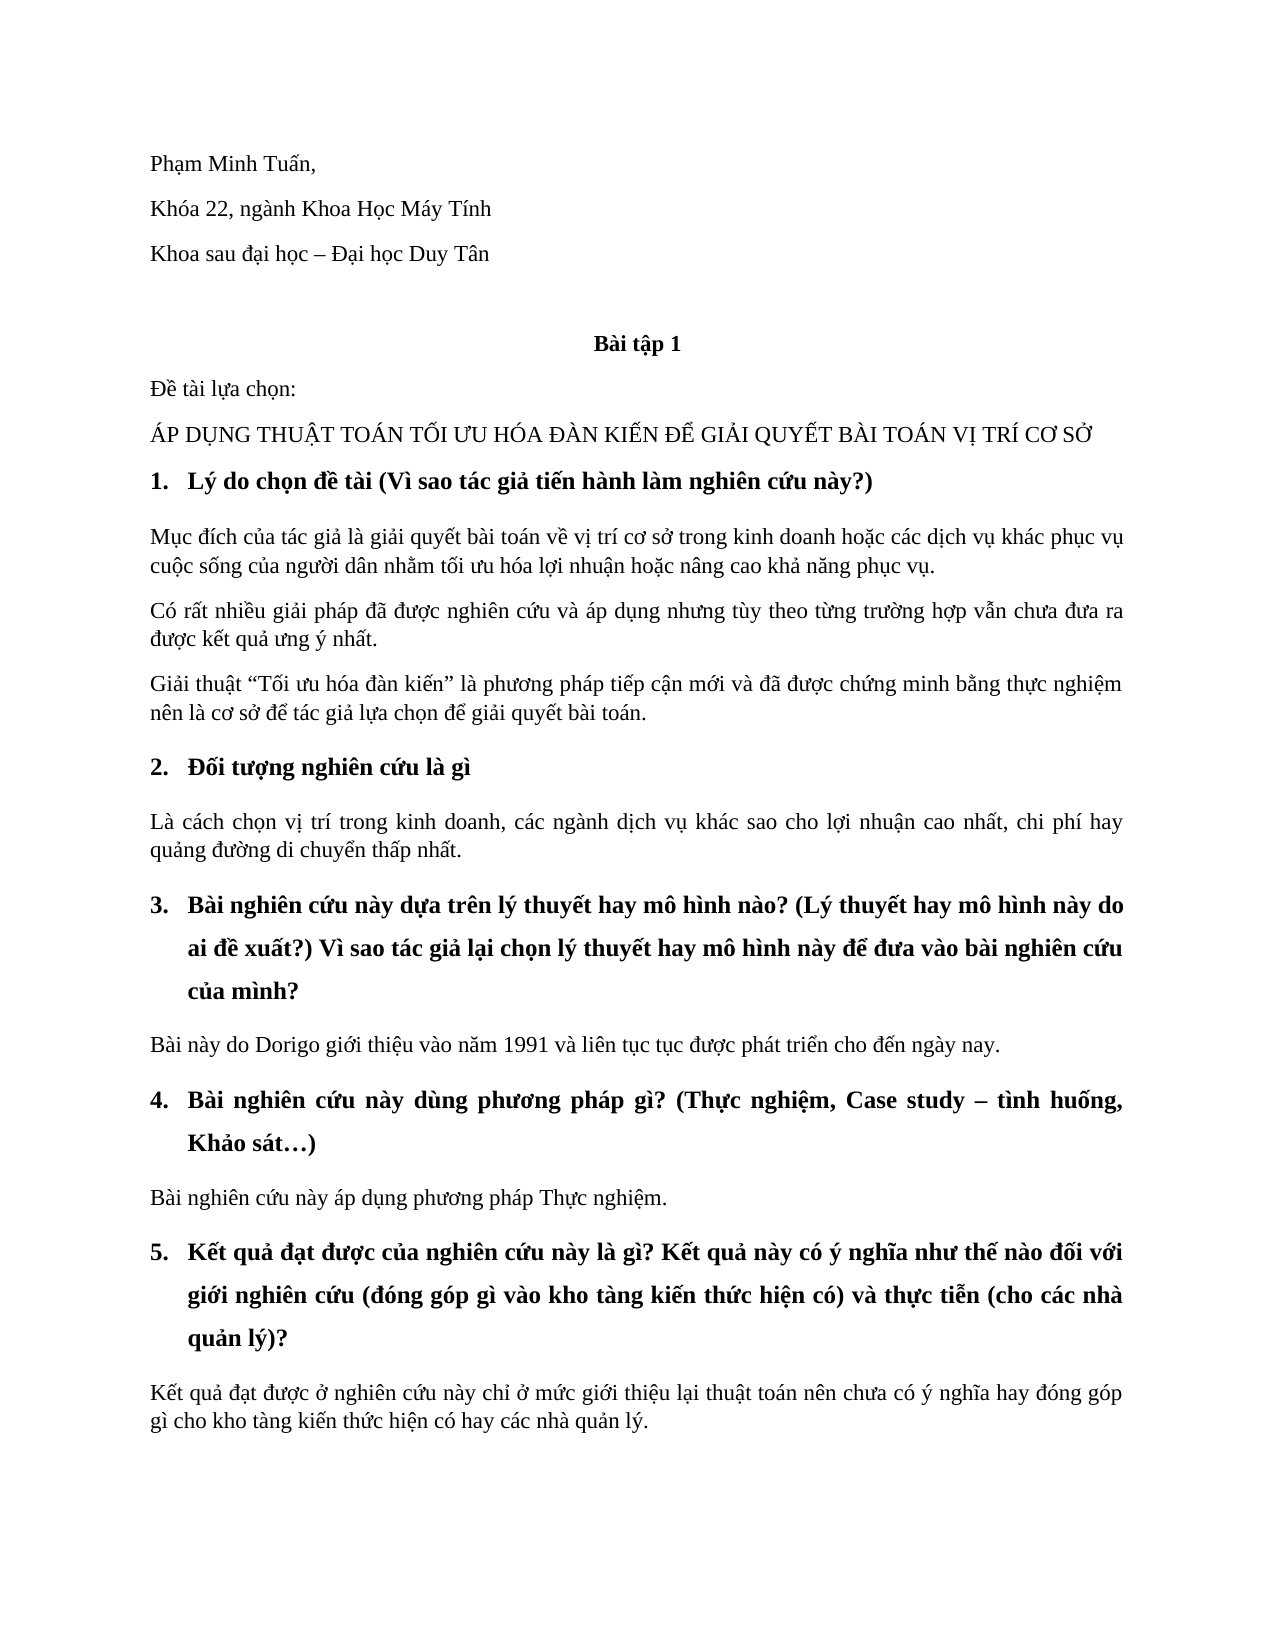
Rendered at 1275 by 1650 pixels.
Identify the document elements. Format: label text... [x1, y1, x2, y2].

list Lý do chọn đề tài (Vì sao tác giả tiến hành làm nghiên cứu này?) [150, 466, 1125, 494]
text Kết quả đạt được ở nghiên cứu này chỉ ở mức giới thiệu lại thuật toán nên chưa có ý nghĩa hay đóng góp gì cho kho tàng kiến thức hiện có hay các nhà quản lý. [150, 1379, 1125, 1434]
text Khoa sau đại học – Đại học Duy Tân [150, 240, 1125, 267]
text Có rất nhiều giải pháp đã được nghiên cứu và áp dụng nhưng tùy theo từng trường hợp vẫn chưa đưa ra được kết quả ưng ý nhất. [150, 597, 1125, 652]
text Bài này do Dorigo giới thiệu vào năm 1991 và liên tục tục được phát triển cho đến ngày nay. [150, 1032, 1125, 1058]
text Đề tài lựa chọn: [150, 376, 1125, 402]
list Bài nghiên cứu này dùng phương pháp gì? (Thực nghiệm, Case study – tình huống, Khảo sát…) [150, 1085, 1125, 1157]
list Bài nghiên cứu này dựa trên lý thuyết hay mô hình nào? (Lý thuyết hay mô hình này do ai đề xuất?) Vì sao tác giả lại chọn lý thuyết hay mô hình này để đưa vào bài nghiên cứu của mình? [150, 890, 1125, 1005]
text Mục đích của tác giả là giải quyết bài toán về vị trí cơ sở trong kinh doanh hoặc các dịch vụ khác phục vụ cuộc sống của người dân nhằm tối ưu hóa lợi nhuận hoặc nâng cao khả năng phục vụ. [150, 523, 1125, 578]
text Giải thuật “Tối ưu hóa đàn kiến” là phương pháp tiếp cận mới và đã được chứng minh bằng thực nghiệm nên là cơ sở để tác giả lựa chọn để giải quyết bài toán. [150, 670, 1125, 725]
list Kết quả đạt được của nghiên cứu này là gì? Kết quả này có ý nghĩa như thế nào đối với giới nghiên cứu (đóng góp gì vào kho tàng kiến thức hiện có) và thực tiễn (cho các nhà quản lý)? [150, 1237, 1125, 1352]
list Đối tượng nghiên cứu là gì [150, 752, 1125, 781]
text Là cách chọn vị trí trong kinh doanh, các ngành dịch vụ khác sao cho lợi nhuận cao nhất, chi phí hay quảng đường di chuyển thấp nhất. [150, 808, 1125, 863]
text Bài tập 1 [150, 330, 1125, 357]
text Phạm Minh Tuấn, [150, 150, 1125, 176]
text Bài nghiên cứu này áp dụng phương pháp Thực nghiệm. [150, 1184, 1125, 1210]
text Khóa 22, ngành Khoa Học Máy Tính [150, 195, 1125, 221]
text ÁP DỤNG THUẬT TOÁN TỐI ƯU HÓA ĐÀN KIẾN ĐỂ GIẢI QUYẾT BÀI TOÁN VỊ TRÍ CƠ SỞ [150, 421, 1125, 447]
